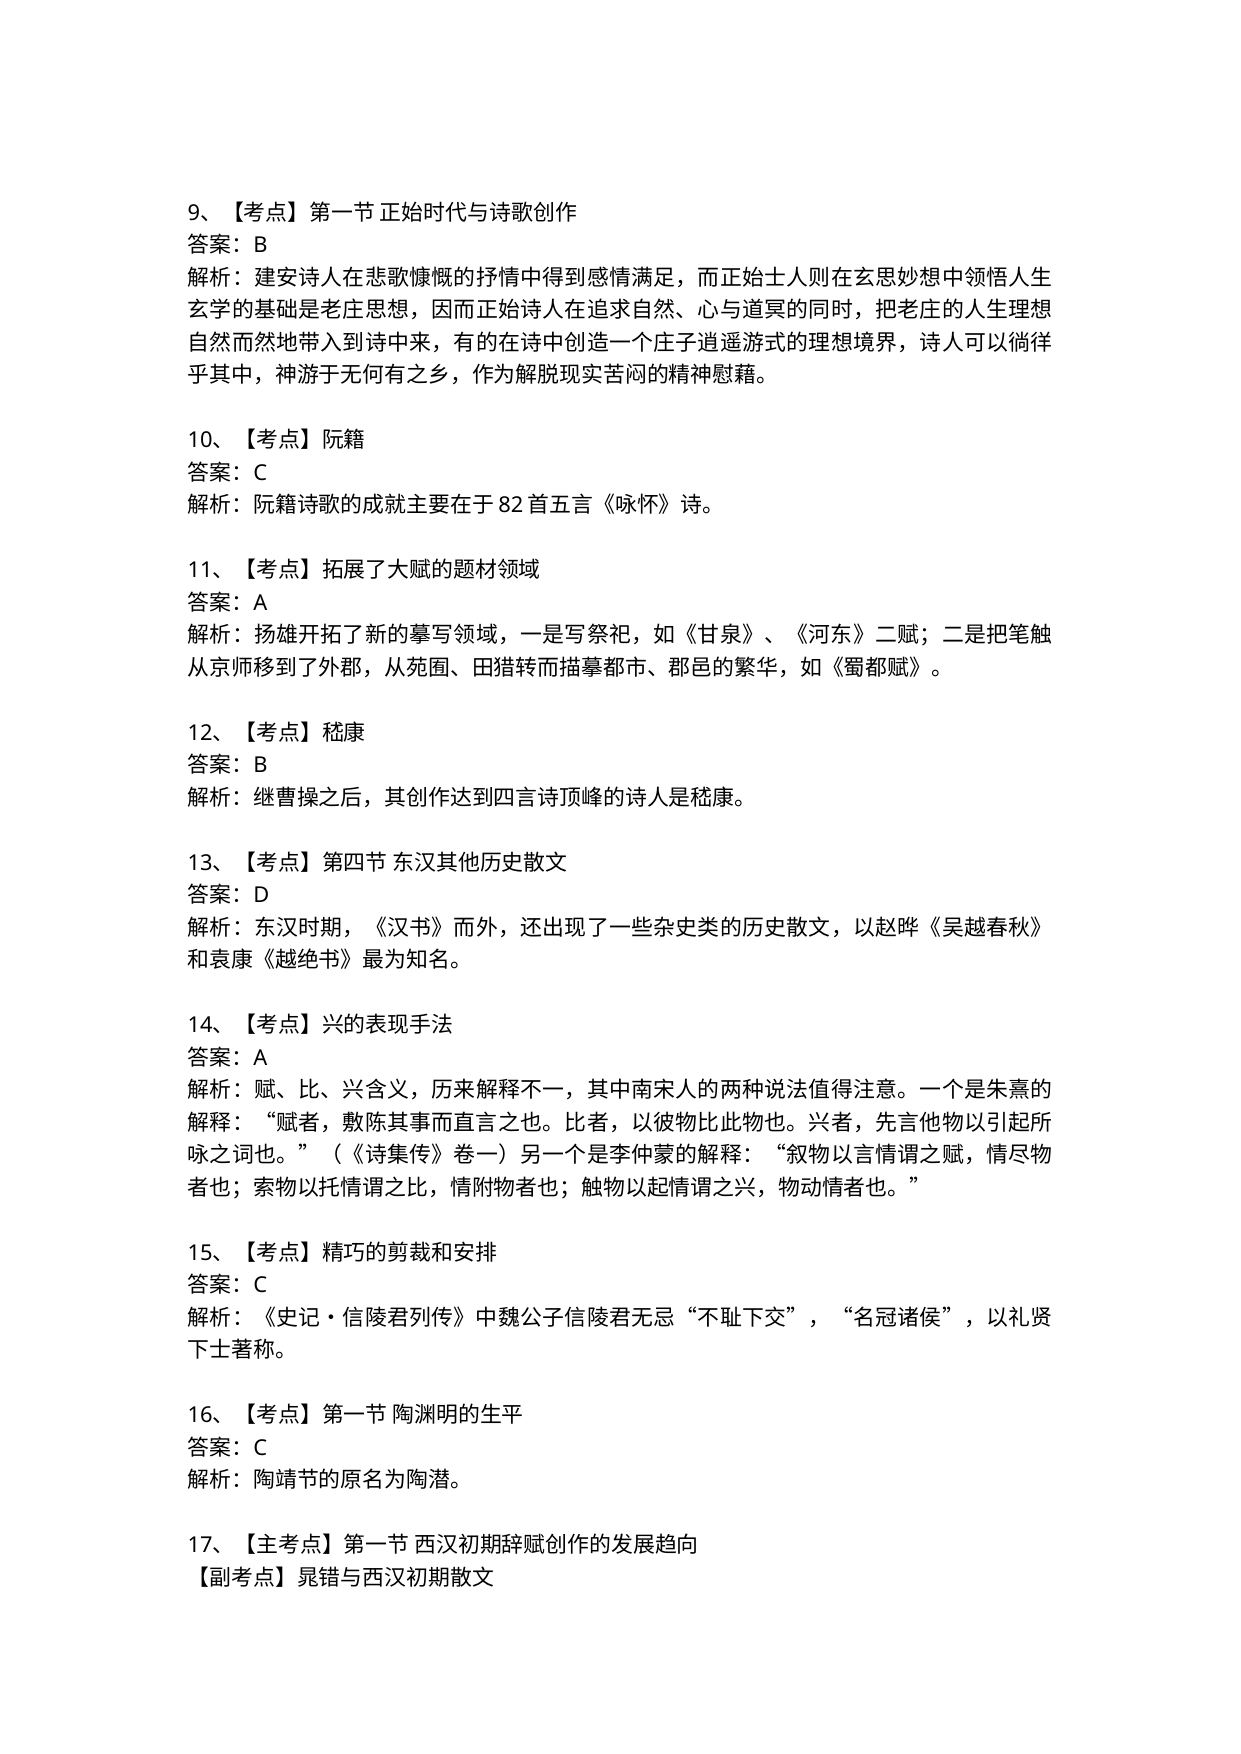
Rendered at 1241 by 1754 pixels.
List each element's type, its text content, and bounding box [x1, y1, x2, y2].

text 15、【考点】精巧的剪裁和安排 [187, 1234, 1053, 1267]
text 解析：继曹操之后，其创作达到四言诗顶峰的诗人是嵇康。 [187, 779, 1053, 812]
text 解析：阮籍诗歌的成就主要在于82首五言《咏怀》诗。 [187, 487, 1053, 519]
text 14、【考点】兴的表现手法 [187, 1007, 1053, 1039]
text 【副考点】晁错与西汉初期散文 [187, 1559, 1053, 1592]
text 答案：A [187, 1039, 1053, 1072]
text 答案：C [187, 1429, 1053, 1462]
text 答案：B [187, 747, 1053, 779]
text 12、【考点】嵇康 [187, 714, 1053, 747]
text 16、【考点】第一节 陶渊明的生平 [187, 1397, 1053, 1429]
text 答案：C [187, 1267, 1053, 1299]
text 解析：扬雄开拓了新的摹写领域，一是写祭祀，如《甘泉》、《河东》二赋；二是把笔触从京师移到了外郡，从苑囿、田猎转而描摹都市、郡邑的繁华，如《蜀都赋》。 [187, 617, 1053, 682]
text 17、【主考点】第一节 西汉初期辞赋创作的发展趋向 [187, 1527, 1053, 1559]
text 答案：B [187, 227, 1053, 259]
text 解析：东汉时期，《汉书》而外，还出现了一些杂史类的历史散文，以赵晔《吴越春秋》和袁康《越绝书》最为知名。 [187, 909, 1053, 974]
text 9、【考点】第一节 正始时代与诗歌创作 [187, 194, 1053, 227]
text 解析：赋、比、兴含义，历来解释不一，其中南宋人的两种说法值得注意。一个是朱熹的解释：“赋者，敷陈其事而直言之也。比者，以彼物比此物也。兴者，先言他物以引起所咏之词也。”（《诗集传》卷一）另一个是李仲蒙的解释：“叙物以言情谓之赋，情尽物者也；索物以托情谓之比，情附物者也；触物以起情谓之兴，物动情者也。” [187, 1072, 1053, 1202]
text 答案：A [187, 584, 1053, 617]
text 答案：D [187, 877, 1053, 909]
text 13、【考点】第四节 东汉其他历史散文 [187, 844, 1053, 877]
text 解析：建安诗人在悲歌慷慨的抒情中得到感情满足，而正始士人则在玄思妙想中领悟人生。玄学的基础是老庄思想，因而正始诗人在追求自然、心与道冥的同时，把老庄的人生理想自然而然地带入到诗中来，有的在诗中创造一个庄子逍遥游式的理想境界，诗人可以徜徉乎其中，神游于无何有之乡，作为解脱现实苦闷的精神慰藉。 [187, 259, 1053, 389]
text 解析：陶靖节的原名为陶潜。 [187, 1462, 1053, 1494]
text 解析：《史记•信陵君列传》中魏公子信陵君无忌“不耻下交”，“名冠诸侯”，以礼贤下士著称。 [187, 1299, 1053, 1364]
text 10、【考点】阮籍 [187, 422, 1053, 454]
text 答案：C [187, 454, 1053, 487]
text 11、【考点】拓展了大赋的题材领域 [187, 552, 1053, 584]
